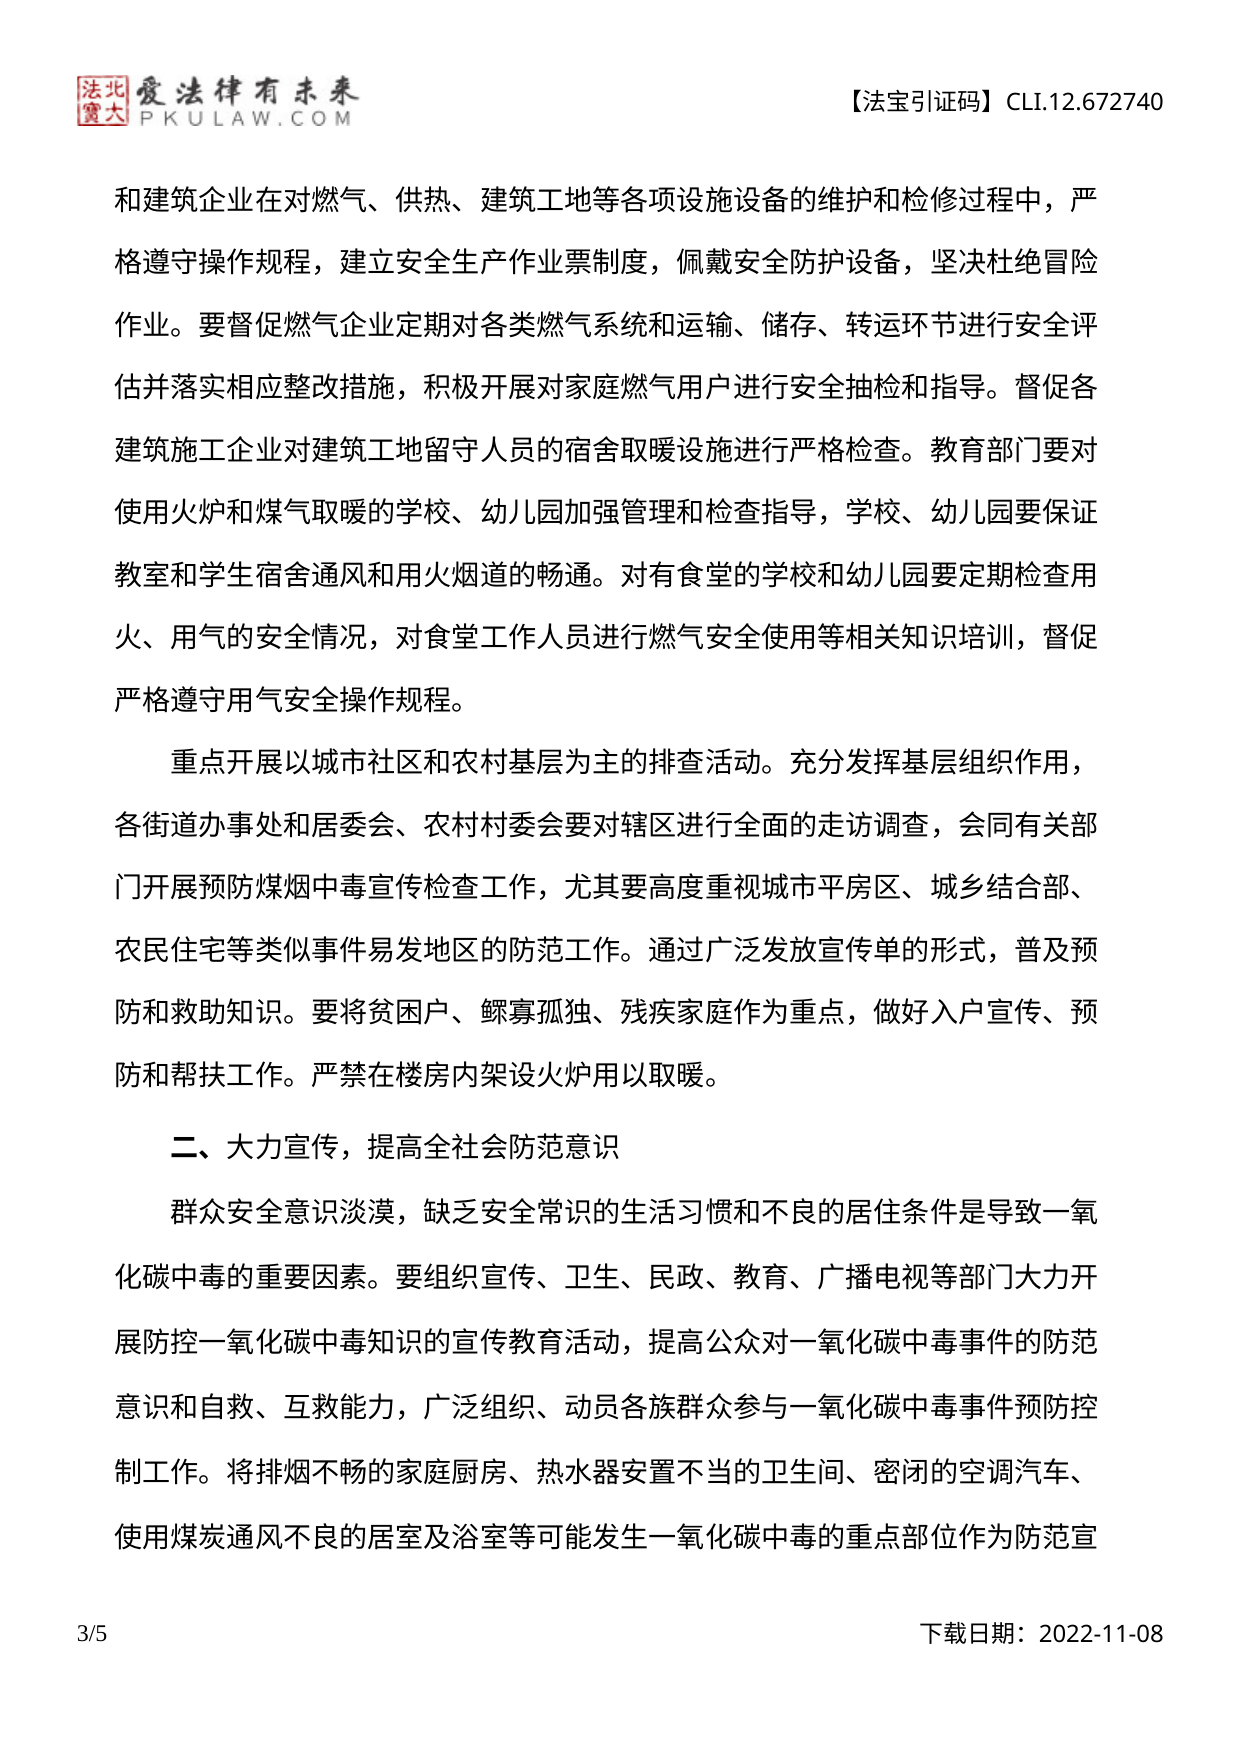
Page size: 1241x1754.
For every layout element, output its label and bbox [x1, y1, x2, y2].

picture [76, 75, 361, 126]
text [114, 156, 1126, 1093]
text [114, 1124, 1126, 1556]
